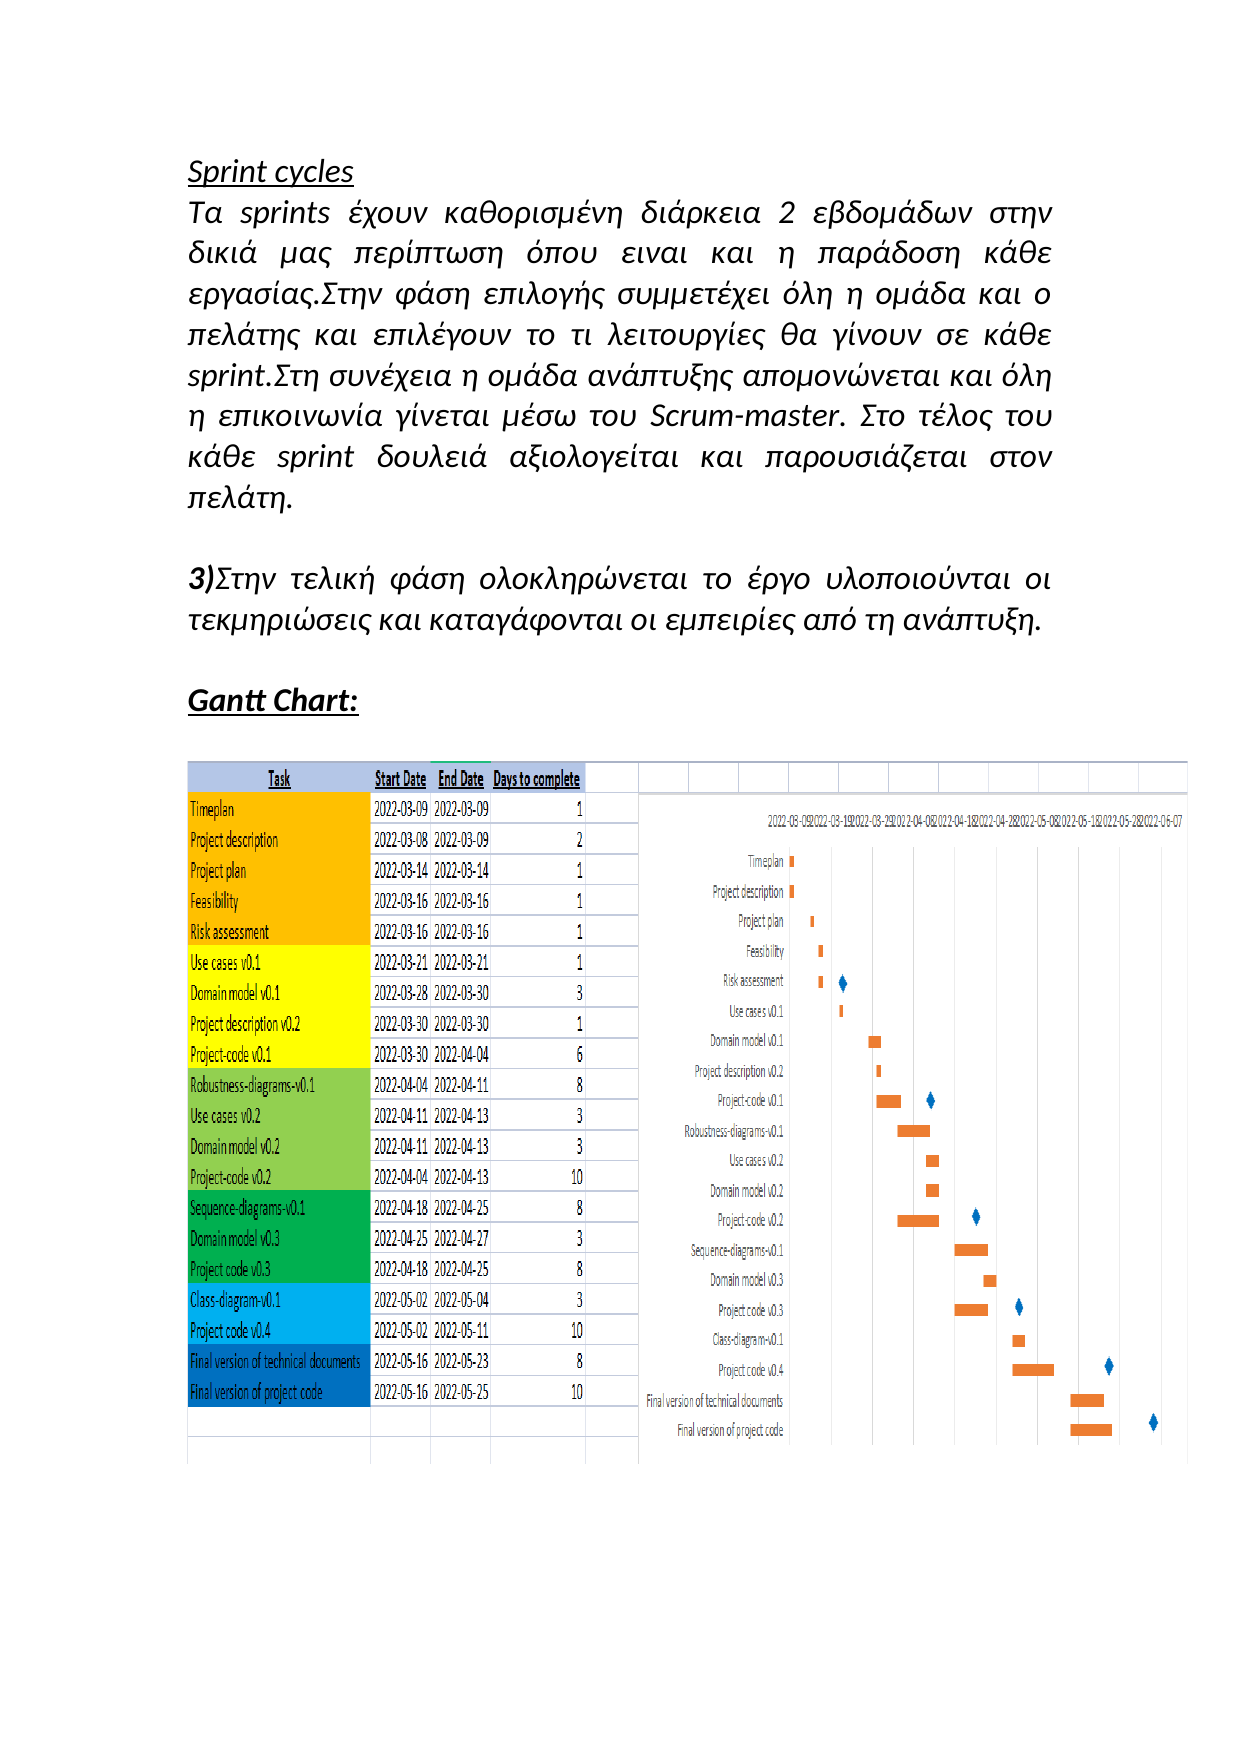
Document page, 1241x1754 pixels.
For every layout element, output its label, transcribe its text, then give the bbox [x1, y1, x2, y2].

picture [187, 761, 1188, 1464]
text Sprint cycles [187, 150, 1053, 191]
text 3)Στην τελική φάση ολοκληρώνεται το έργο υλοποιούνται οι τεκμηριώσεις και καταγάφονται οι εμπειρίες από τη ανάπτυξη. [187, 517, 1053, 639]
text Gantt Chart: [187, 639, 1053, 720]
text Τα sprints έχουν καθορισμένη διάρκεια 2 εβδομάδων στην δικιά μας περίπτωση όπου ειναι και η παράδοση κάθε εργασίας.Στην φάση επιλογής συμμετέχει όλη η ομάδα και ο πελάτης και επιλέγουν το τι λειτουργίες θα γίνουν σε κάθε sprint.Στη συνέχεια η ομάδα ανάπτυξης απομονώνεται και όλη η επικοινωνία γίνεται μέσω του Scrum-master. Στο τέλος του κάθε sprint δουλειά αξιολογείται και παρουσιάζεται στον πελάτη. [187, 191, 1053, 517]
